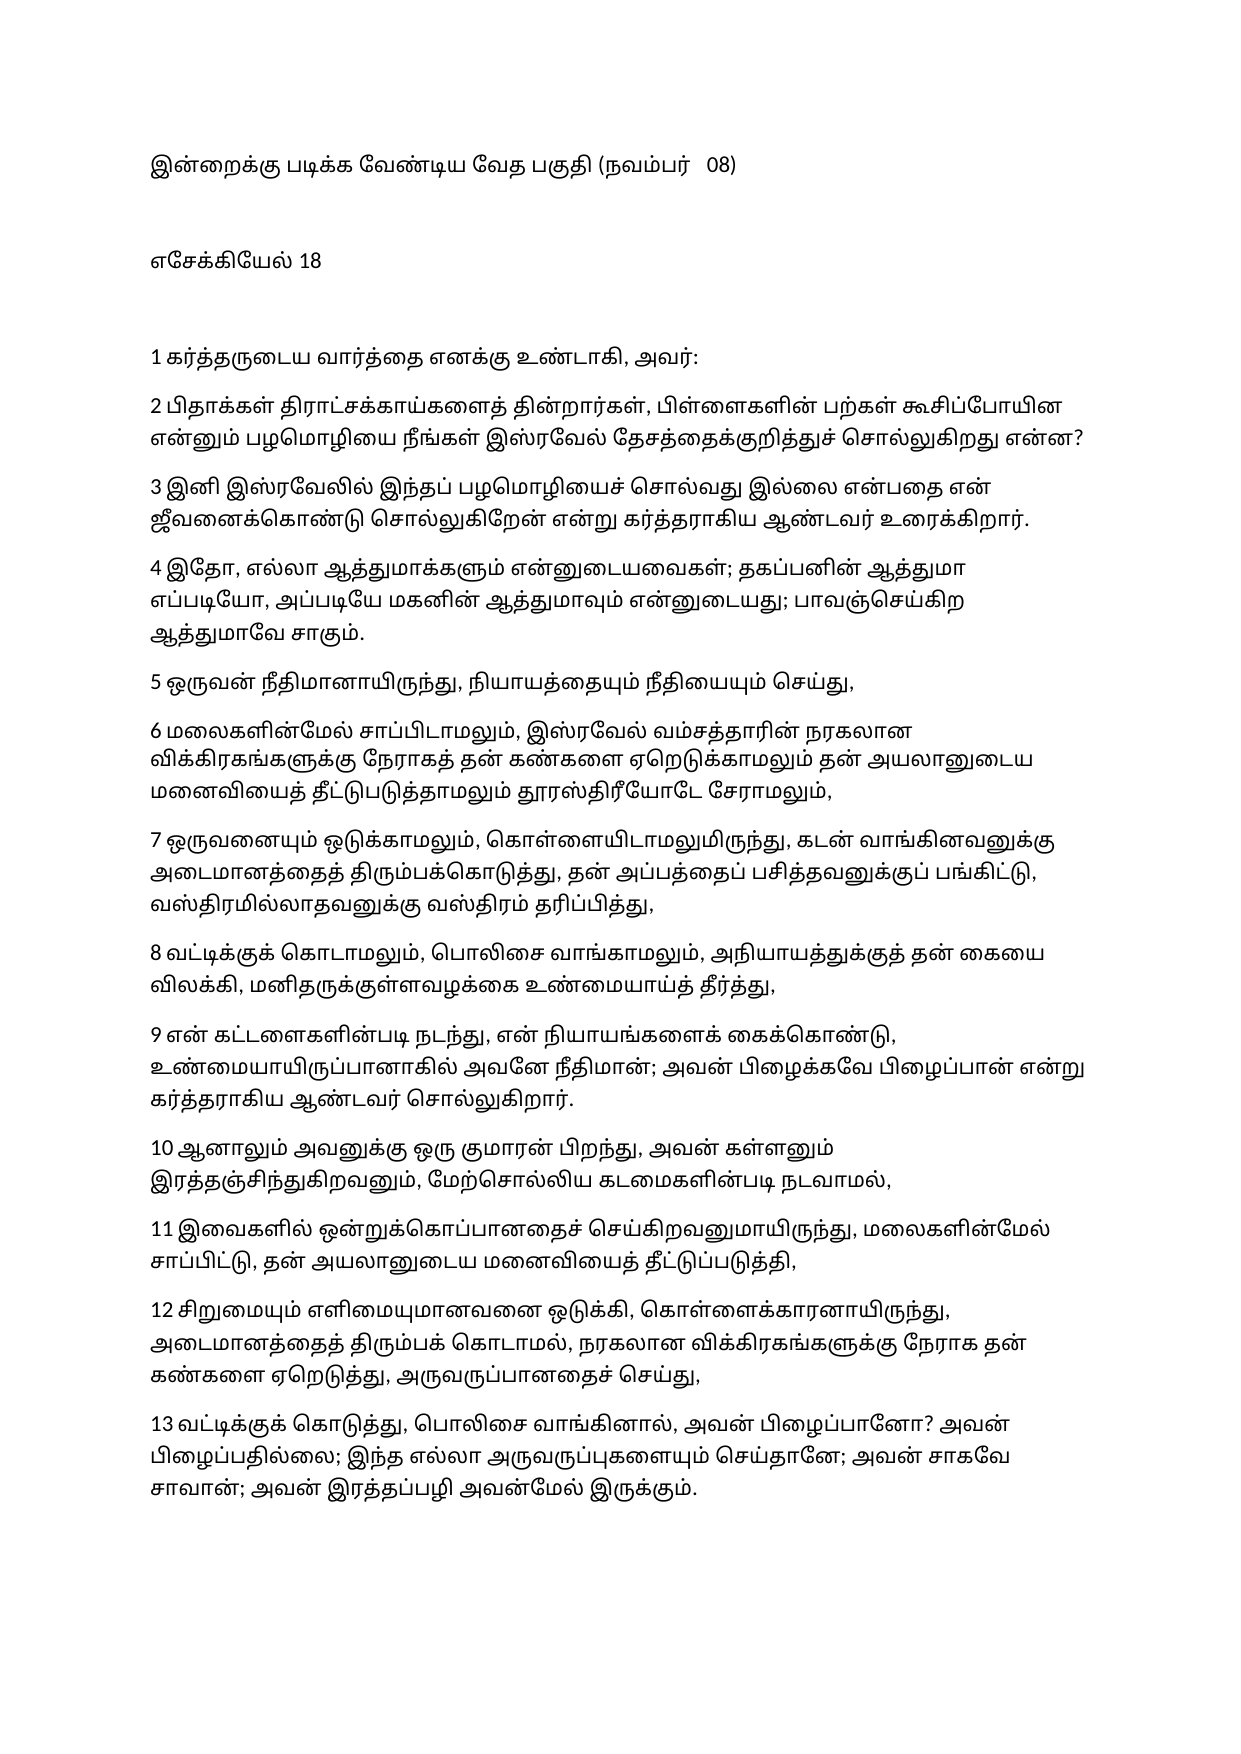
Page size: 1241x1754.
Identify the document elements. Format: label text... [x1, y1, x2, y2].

text 11இவைகளில் ஒன்றுக்கொப்பானதைச் செய்கிறவனுமாயிருந்து, மலைகளின்மேல் சாப்பிட்டு, தன் அயலானுடைய மனைவியைத் தீட்டுப்படுத்தி, [150, 1214, 1090, 1277]
text 12சிறுமையும் எளிமையுமானவனை ஒடுக்கி, கொள்ளைக்காரனாயிருந்து, அடைமானத்தைத் திரும்பக் கொடாமல், நரகலான விக்கிரகங்களுக்கு நேராக தன் கண்களை ஏறெடுத்து, அருவருப்பானதைச் செய்து, [150, 1296, 1090, 1390]
text 8வட்டிக்குக் கொடாமலும், பொலிசை வாங்காமலும், அநியாயத்துக்குத் தன் கையை விலக்கி, மனிதருக்குள்ளவழக்கை உண்மையாய்த் தீர்த்து, [150, 938, 1090, 1001]
text 9என் கட்டளைகளின்படி நடந்து, என் நியாயங்களைக் கைக்கொண்டு, உண்மையாயிருப்பானாகில் அவனே நீதிமான்; அவன் பிழைக்கவே பிழைப்பான் என்று கர்த்தராகிய ஆண்டவர் சொல்லுகிறார். [150, 1020, 1090, 1114]
text எசேக்கியேல் 18 [150, 246, 1090, 276]
text 7ஒருவனையும் ஒடுக்காமலும், கொள்ளையிடாமலுமிருந்து, கடன் வாங்கினவனுக்கு அடைமானத்தைத் திரும்பக்கொடுத்து, தன் அப்பத்தைப் பசித்தவனுக்குப் பங்கிட்டு, வஸ்திரமில்லாதவனுக்கு வஸ்திரம் தரிப்பித்து, [150, 825, 1090, 919]
text 1கர்த்தருடைய வார்த்தை எனக்கு உண்டாகி, அவர்: [150, 342, 1090, 372]
text 3இனி இஸ்ரவேலில் இந்தப் பழமொழியைச் சொல்வது இல்லை என்பதை என் ஜீவனைக்கொண்டு சொல்லுகிறேன் என்று கர்த்தராகிய ஆண்டவர் உரைக்கிறார். [150, 472, 1090, 534]
text 5ஒருவன் நீதிமானாயிருந்து, நியாயத்தையும் நீதியையும் செய்து, [150, 667, 1090, 697]
text 4இதோ, எல்லா ஆத்துமாக்களும் என்னுடையவைகள்; தகப்பனின் ஆத்துமா எப்படியோ, அப்படியே மகனின் ஆத்துமாவும் என்னுடையது; பாவஞ்செய்கிற ஆத்துமாவே சாகும். [150, 553, 1090, 648]
text 10ஆனாலும் அவனுக்கு ஒரு குமாரன் பிறந்து, அவன் கள்ளனும் இரத்தஞ்சிந்துகிறவனும், மேற்சொல்லிய கடமைகளின்படி நடவாமல், [150, 1133, 1090, 1195]
text 2பிதாக்கள் திராட்சக்காய்களைத் தின்றார்கள், பிள்ளைகளின் பற்கள் கூசிப்போயின என்னும் பழமொழியை நீங்கள் இஸ்ரவேல் தேசத்தைக்குறித்துச் சொல்லுகிறது என்ன? [150, 391, 1090, 453]
text 13வட்டிக்குக் கொடுத்து, பொலிசை வாங்கினால், அவன் பிழைப்பானோ? அவன் பிழைப்பதில்லை; இந்த எல்லா அருவருப்புகளையும் செய்தானே; அவன் சாகவே சாவான்; அவன் இரத்தப்பழி அவன்மேல் இருக்கும். [150, 1409, 1090, 1503]
text இன்றைக்கு படிக்க வேண்டிய வேத பகுதி (நவம்பர் 08) [150, 150, 1090, 180]
text 6மலைகளின்மேல் சாப்பிடாமலும், இஸ்ரவேல் வம்சத்தாரின் நரகலான விக்கிரகங்களுக்கு நேராகத் தன் கண்களை ஏறெடுக்காமலும் தன் அயலானுடைய மனைவியைத் தீட்டுபடுத்தாமலும் தூரஸ்திரீயோடே சேராமலும், [150, 716, 1090, 806]
